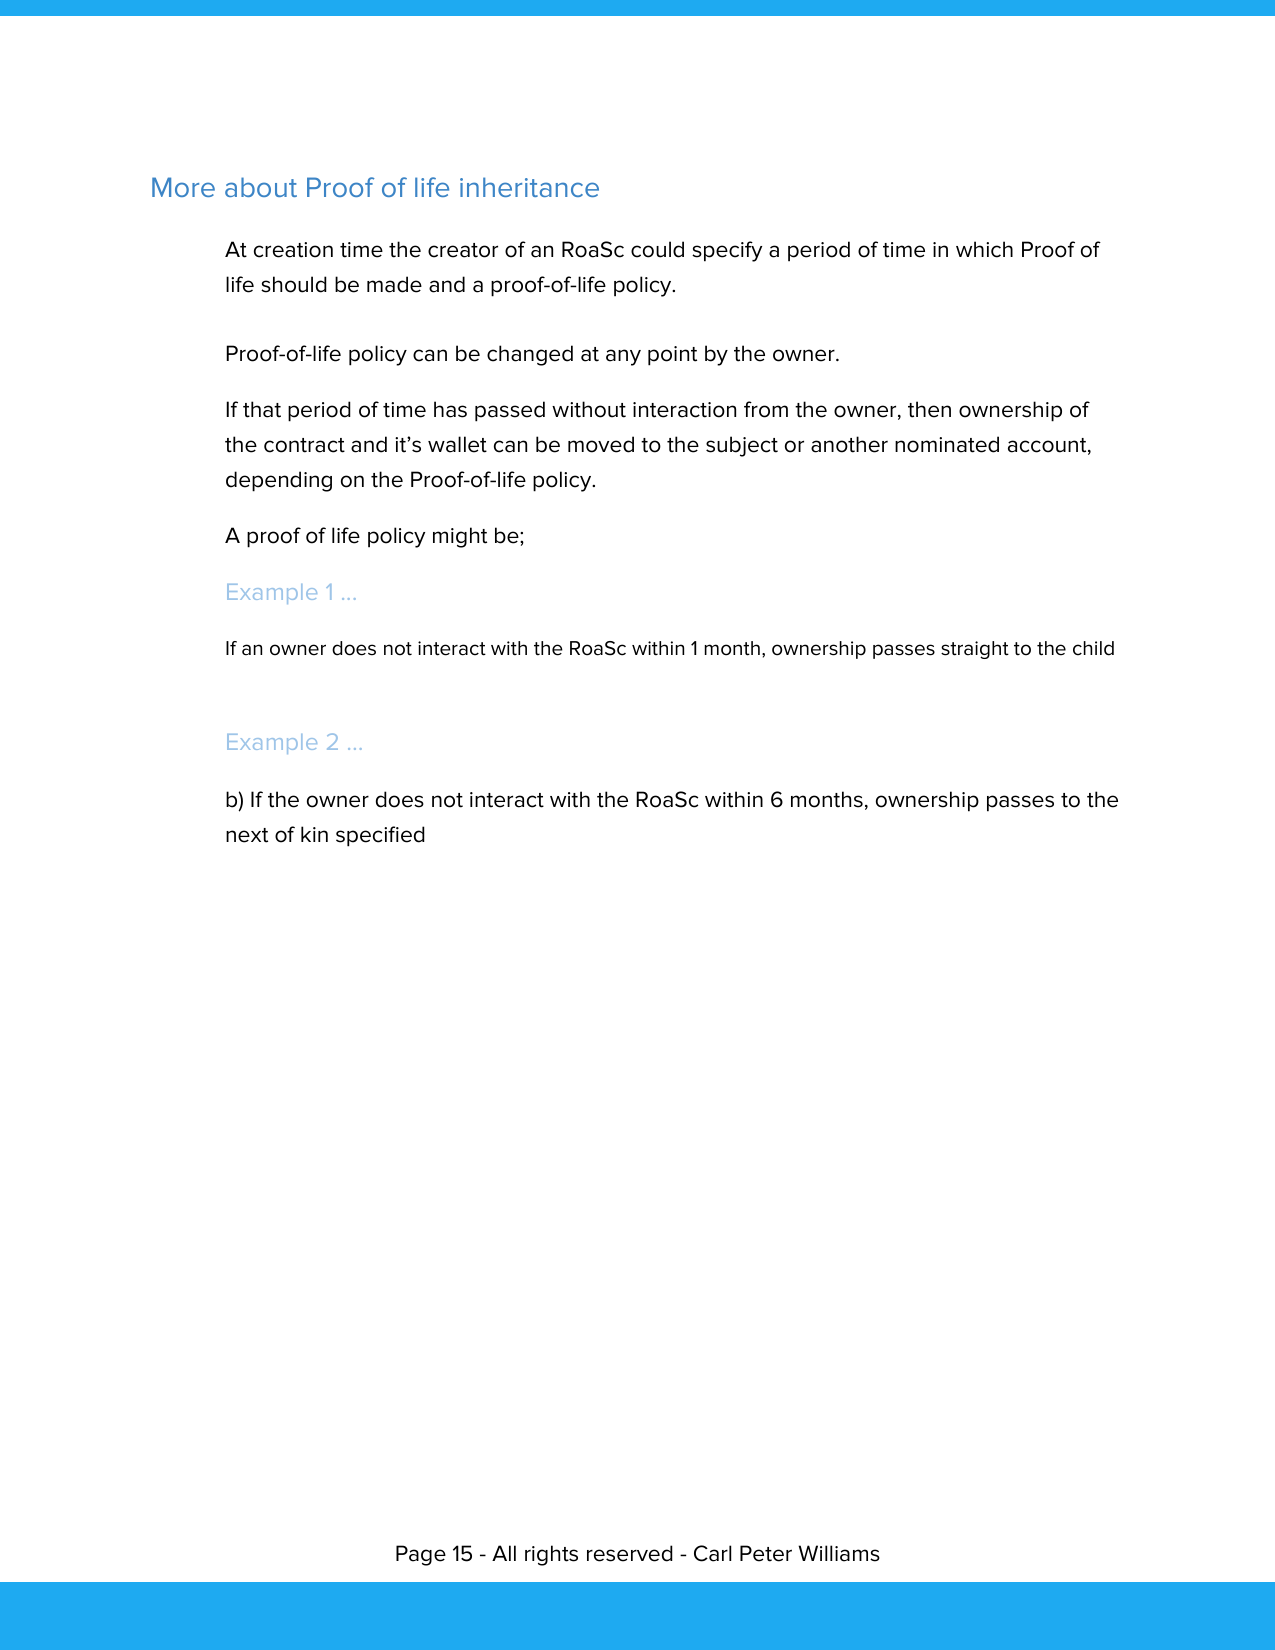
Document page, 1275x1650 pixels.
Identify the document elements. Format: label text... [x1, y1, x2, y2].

text If that period of time has passed without interaction from the owner, then ownership of the contract and it’s wallet can be moved to the subject or another nominated account, depending on the Proof-of-life policy. [225, 396, 1125, 494]
text b) If the owner does not interact with the RoaSc within 6 months, ownership passes to the next of kin specified [225, 786, 1125, 849]
subtitle More about Proof of life inheritance [150, 171, 1125, 206]
text At creation time the creator of an RoaSc could specify a period of time in which Proof of life should be made and a proof-of-life policy. Proof-of-life policy can be changed at any point by the owner. [225, 236, 1125, 369]
subtitle Example 2 ... [225, 689, 1125, 758]
picture [0, 1582, 1275, 1650]
text A proof of life policy might be; [150, 522, 1125, 550]
picture [0, 0, 1275, 16]
subtitle Example 1 ... [225, 578, 1125, 608]
text If an owner does not interact with the RoaSc within 1 month, ownership passes straight to the child [225, 637, 1125, 662]
